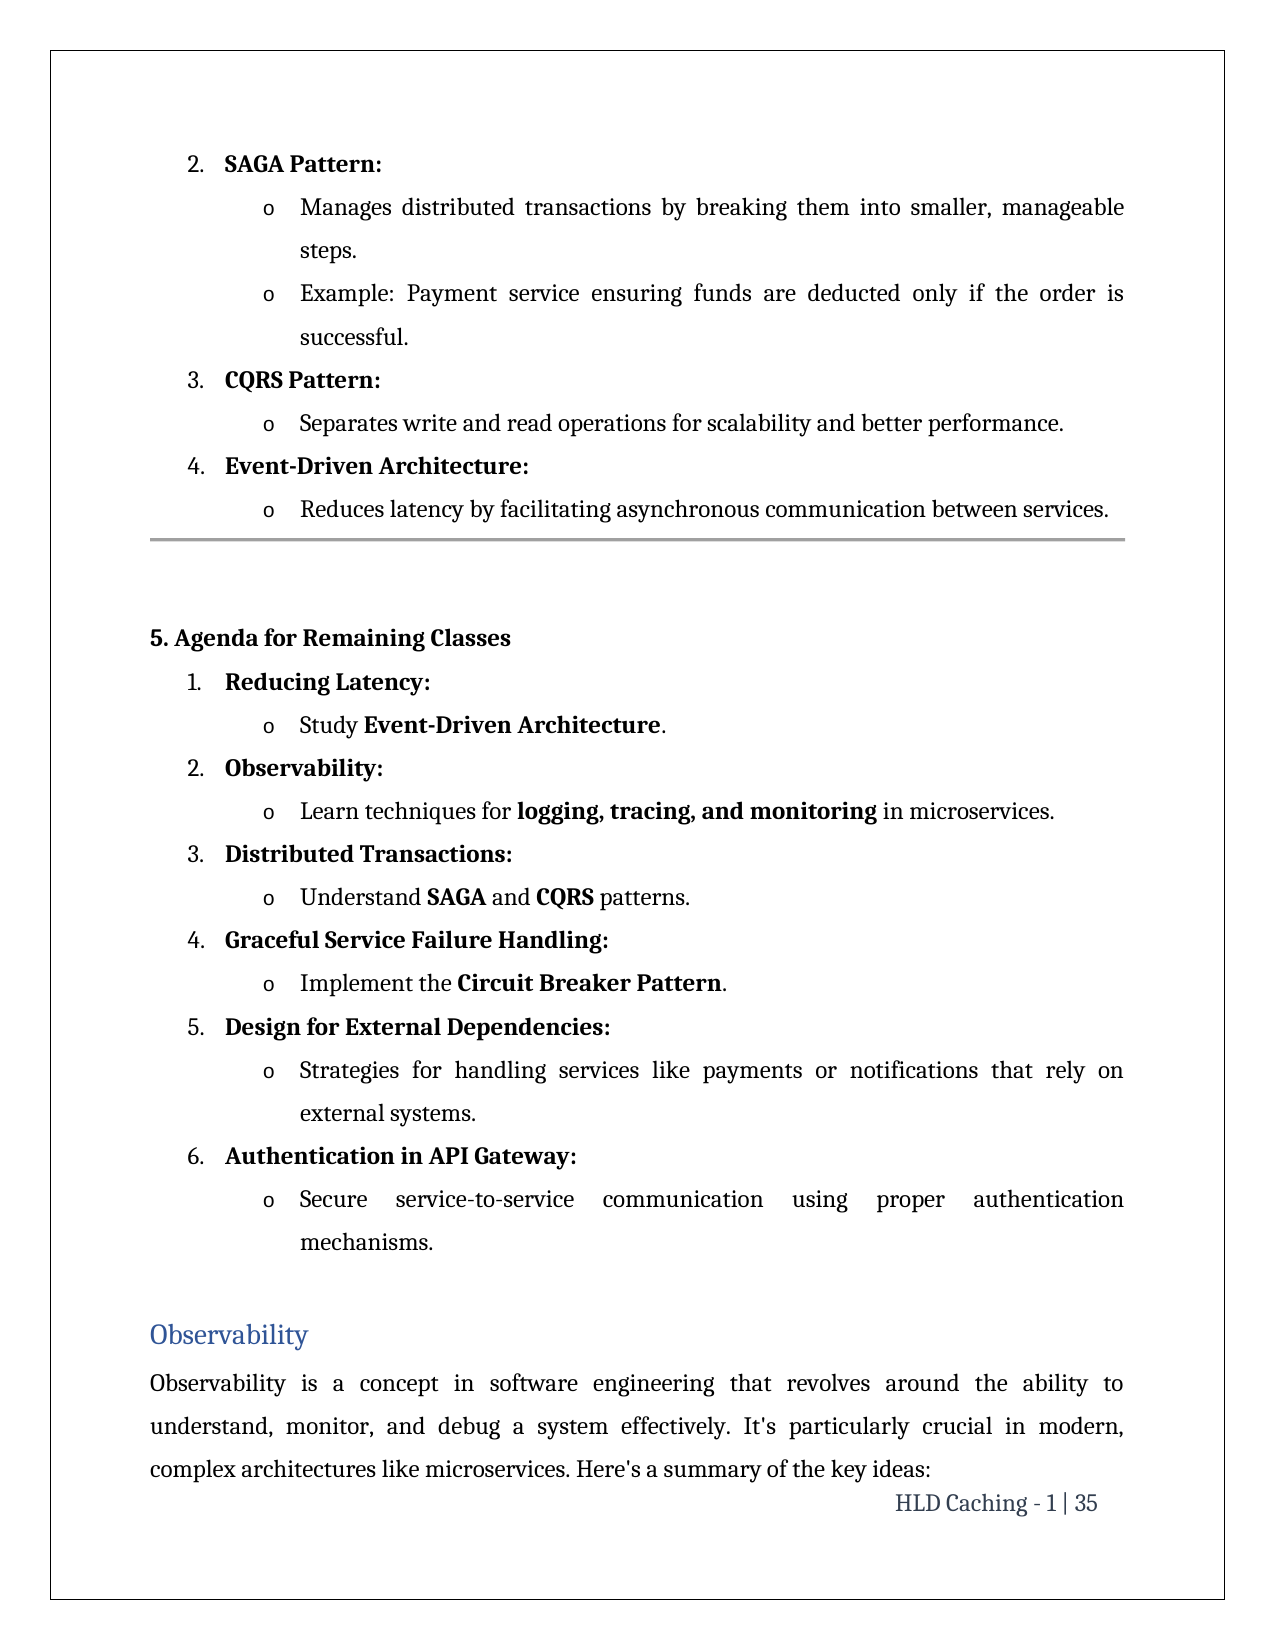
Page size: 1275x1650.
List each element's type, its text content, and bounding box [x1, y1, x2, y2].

list CQRS Pattern: [187, 366, 1125, 394]
text 5. Agenda for Remaining Classes [150, 624, 1125, 653]
list Graceful Service Failure Handling: [187, 926, 1125, 955]
list Observability: [187, 754, 1125, 782]
list Example: Payment service ensuring funds are deducted only if the order is successful. [262, 279, 1125, 351]
list Design for External Dependencies: [187, 1012, 1125, 1041]
list Implement the Circuit Breaker Pattern. [262, 969, 1125, 998]
list Separates write and read operations for scalability and better performance. [262, 409, 1125, 437]
list Reducing Latency: [187, 667, 1125, 696]
list Reduces latency by facilitating asynchronous communication between services. [262, 495, 1125, 524]
list Secure service-to-service communication using proper authentication mechanisms. [262, 1185, 1125, 1257]
text Observability is a concept in software engineering that revolves around the ability to understand, monitor, and debug a system effectively. It's particularly crucial in modern, complex architectures like microservices. Here's a summary of the key ideas: [150, 1369, 1125, 1484]
list SAGA Pattern: [187, 150, 1125, 179]
list Manages distributed transactions by breaking them into smaller, manageable steps. [262, 193, 1125, 265]
list Distributed Transactions: [187, 840, 1125, 869]
list Learn techniques for logging, tracing, and monitoring in microservices. [262, 797, 1125, 826]
list Study Event-Driven Architecture. [262, 711, 1125, 739]
list Strategies for handling services like payments or notifications that rely on external systems. [262, 1056, 1125, 1127]
list Authentication in API Gateway: [187, 1142, 1125, 1171]
list Understand SAGA and CQRS patterns. [262, 883, 1125, 912]
list Event-Driven Architecture: [187, 452, 1125, 481]
subtitle Observability [150, 1318, 1125, 1352]
